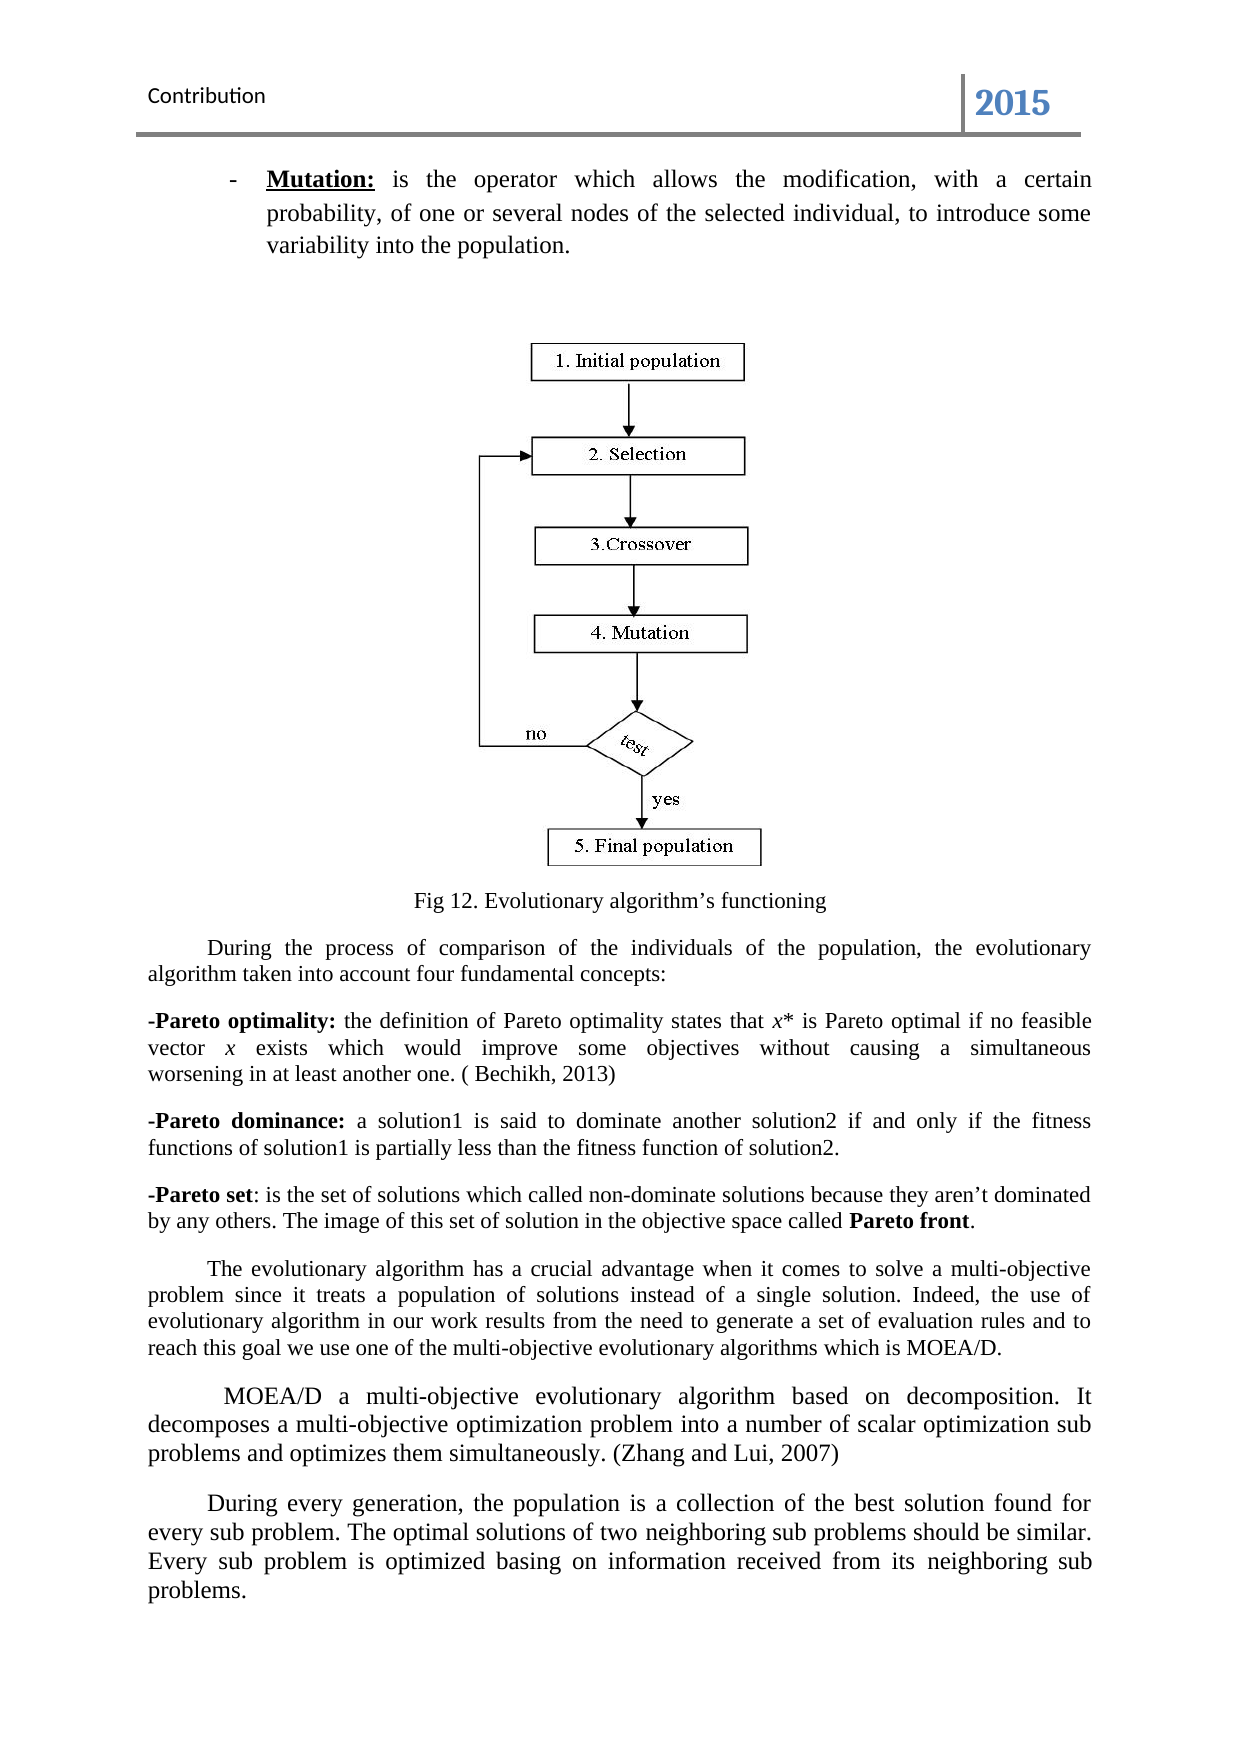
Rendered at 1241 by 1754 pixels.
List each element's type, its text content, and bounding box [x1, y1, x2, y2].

text During every generation, the population is a collection of the best solution found for every sub problem. The optimal solutions of two neighboring sub problems should be similar. Every sub problem is optimized basing on information received from its neighboring sub problems. [148, 1488, 1093, 1604]
list Mutation: is the operator which allows the modification, with a certain probability, of one or several nodes of the selected individual, to introduce some variability into the population. [229, 164, 1093, 259]
text -Pareto dominance: a solution1 is said to dominate another solution2 if and only if the fitness functions of solution1 is partially less than the fitness function of solution2. [148, 1107, 1093, 1160]
text -Pareto set: is the set of solutions which called non-dominate solutions because they aren’t dominated by any others. The image of this set of solution in the objective space called Pareto front. [148, 1181, 1093, 1234]
picture [478, 343, 762, 866]
text Fig 12. Evolutionary algorithm’s functioning [148, 887, 1093, 913]
text MOEA/D a multi-objective evolutionary algorithm based on decomposition. It decomposes a multi-objective optimization problem into a number of scalar optimization sub problems and optimizes them simultaneously. (Zhang and Lui, 2007) [148, 1381, 1093, 1467]
text During the process of comparison of the individuals of the population, the evolutionary algorithm taken into account four fundamental concepts: [148, 934, 1093, 987]
text -Pareto optimality: the definition of Pareto optimality states that x* is Pareto optimal if no feasible vector x exists which would improve some objectives without causing a simultaneous worsening in at least another one. ( Bechikh, 2013) [148, 1008, 1093, 1087]
text The evolutionary algorithm has a crucial advantage when it comes to solve a multi-objective problem since it treats a population of solutions instead of a single solution. Indeed, the use of evolutionary algorithm in our work results from the need to generate a set of evaluation rules and to reach this goal we use one of the multi-objective evolutionary algorithms which is MOEA/D. [148, 1254, 1093, 1360]
